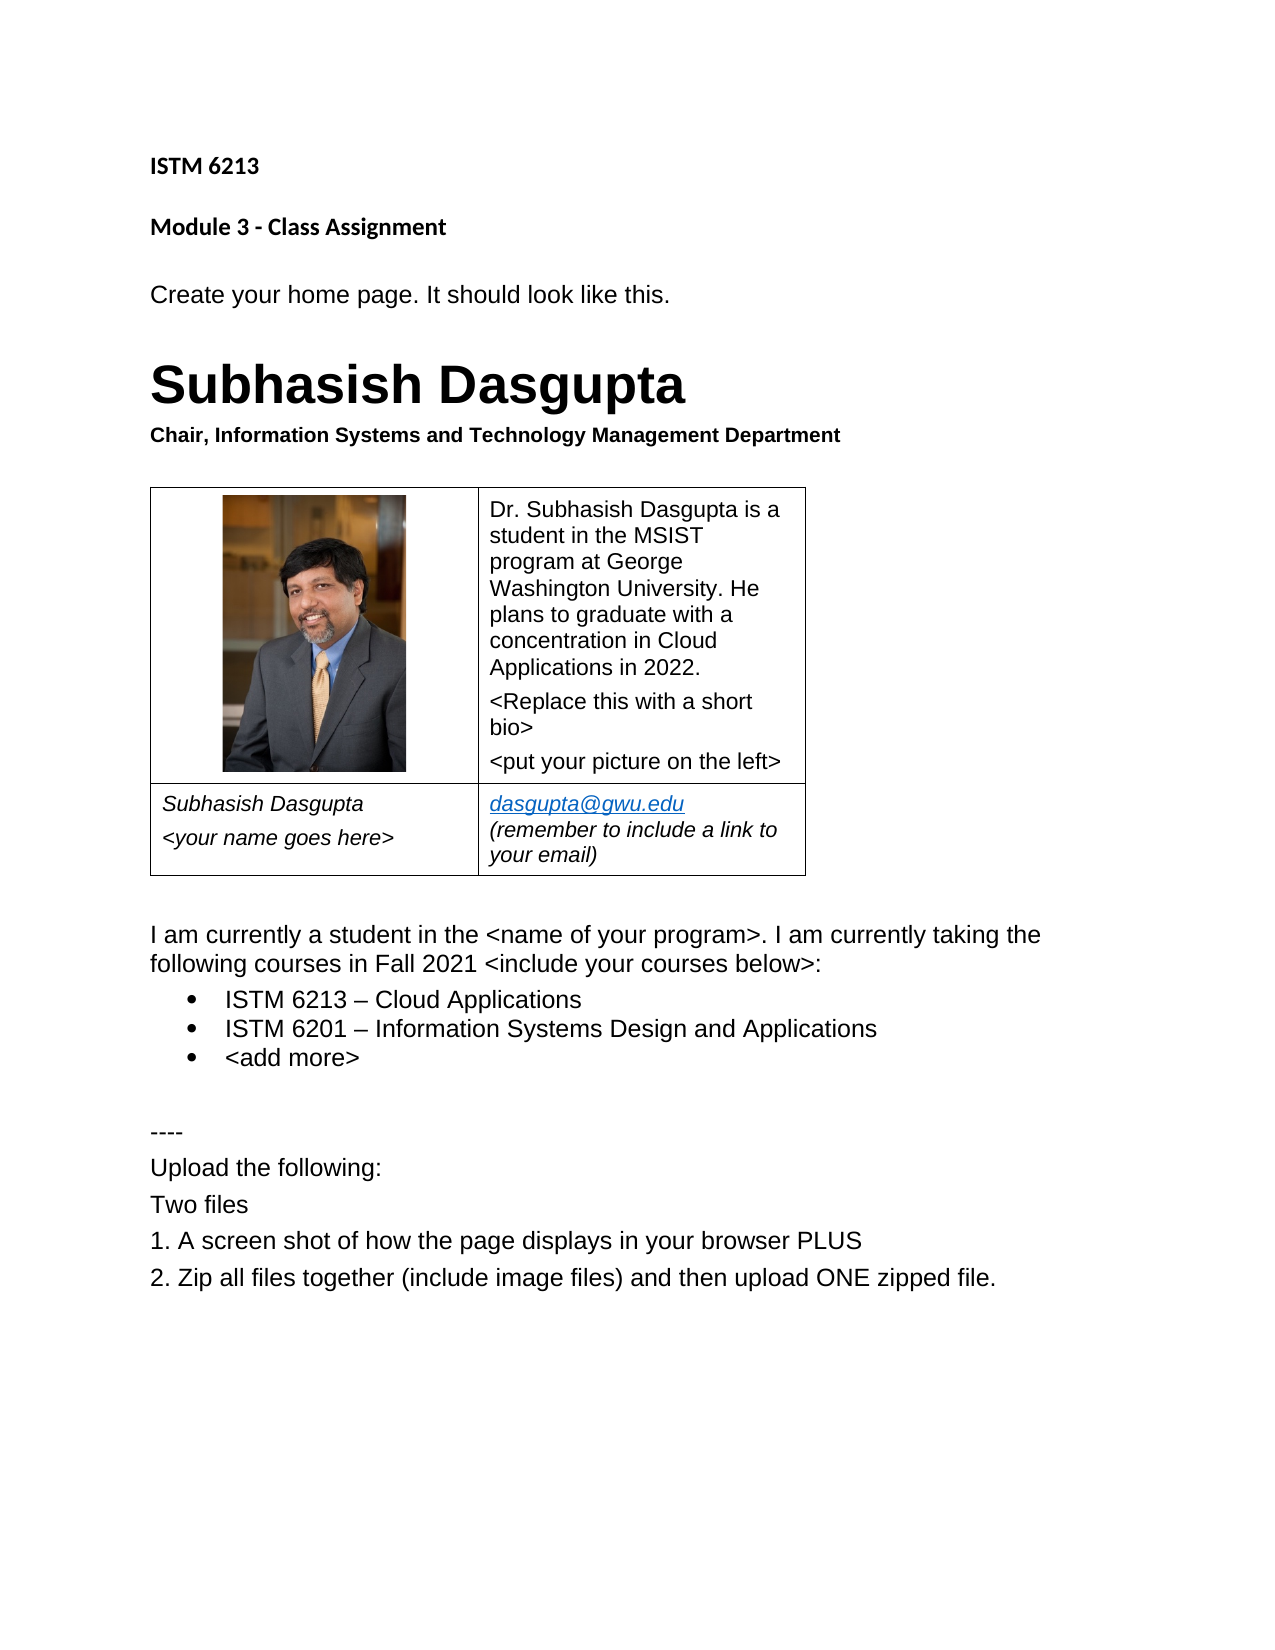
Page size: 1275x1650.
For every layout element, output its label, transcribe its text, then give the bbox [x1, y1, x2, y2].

table_header Dr. Subhasish Dasgupta is a student in the MSIST program at George Washington University. He plans to graduate with a concentration in Cloud Applications in 2022. <Replace this with a short bio> <put your picture on the left> [479, 488, 805, 782]
text I am currently a student in the <name of your program>. I am currently taking the following courses in Fall 2021 <include your courses below>: [150, 920, 1125, 978]
text Chair, Information Systems and Technology Management Department [150, 423, 1125, 447]
text 1. A screen shot of how the page displays in your browser PLUS [150, 1226, 1125, 1255]
text 2. Zip all files together (include image files) and then upload ONE zipped file. [150, 1263, 1125, 1291]
table_header [151, 488, 478, 782]
text Two files [150, 1189, 1125, 1218]
list ISTM 6201 – Information Systems Design and Applications [187, 1014, 1125, 1043]
table_cell Subhasish Dasgupta <your name goes here> [151, 784, 478, 875]
text Module 3 - Class Assignment [150, 211, 1125, 242]
picture [222, 495, 407, 772]
text Upload the following: [150, 1153, 1125, 1182]
list <add more> [187, 1043, 1125, 1072]
list ISTM 6213 – Cloud Applications [187, 986, 1125, 1014]
table_cell dasgupta@gwu.edu (remember to include a link to your email) [479, 784, 805, 875]
text ---- [150, 1116, 1125, 1145]
text ISTM 6213 [150, 150, 1125, 181]
text Subhasish Dasgupta [150, 353, 1125, 415]
text Create your home page. It should look like this. [150, 280, 1125, 309]
